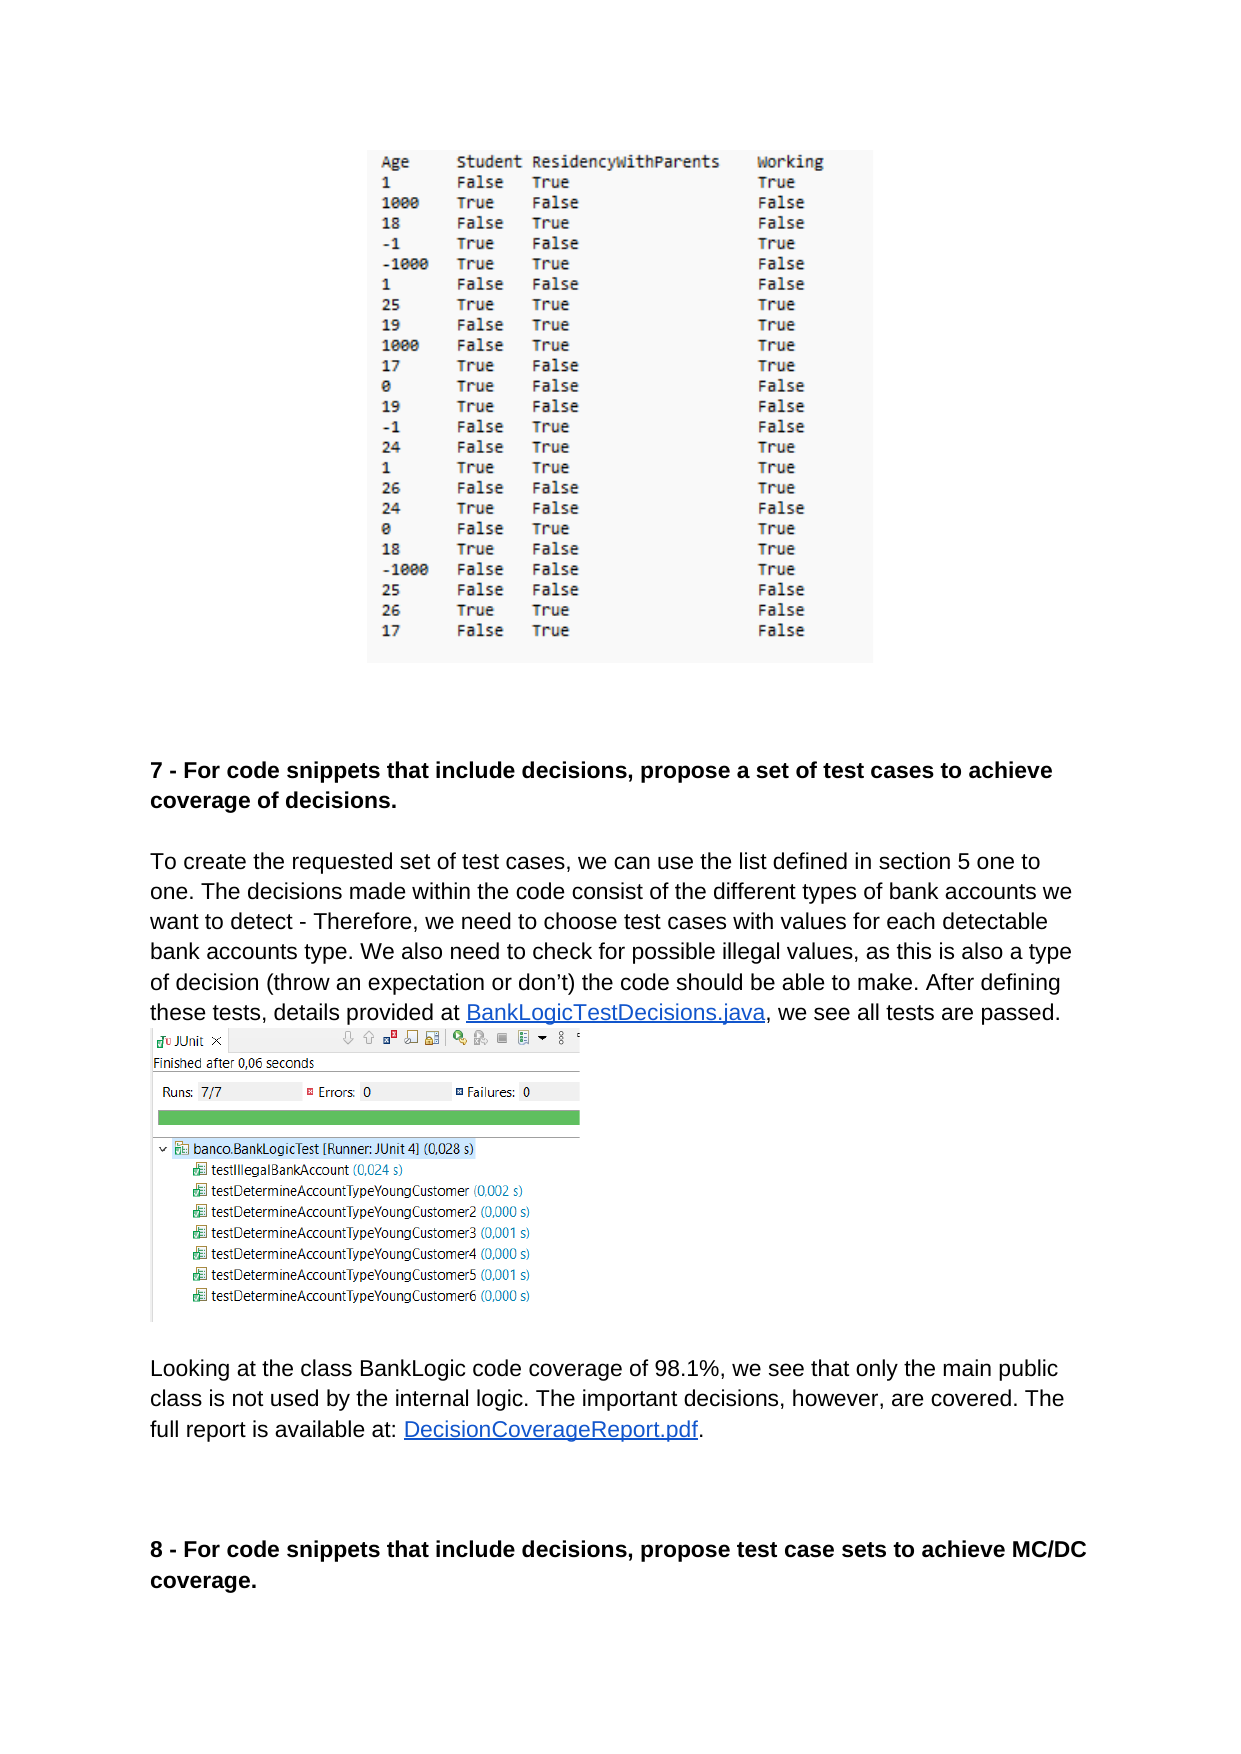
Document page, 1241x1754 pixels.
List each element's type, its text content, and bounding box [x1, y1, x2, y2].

text Looking at the class BankLogic code coverage of 98.1%, we see that only the main public class is not used by the internal logic. The important decisions, however, are covered. The full report is available at: DecisionCoverageReport.pdf. [150, 1355, 1090, 1442]
text 8 - For code snippets that include decisions, propose test case sets to achieve MC/DC coverage. [150, 1536, 1090, 1593]
text To create the requested set of test cases, we can use the list defined in section 5 one to one. The decisions made within the code consist of the different types of bank accounts we want to detect - Therefore, we need to choose test cases with values for each detectable bank accounts type. We also need to check for possible illegal values, as this is also a type of decision (throw an expectation or don’t) the code should be able to make. After defining these tests, details provided at BankLogicTestDecisions.java, we see all tests are passed. [150, 848, 1090, 1025]
text 7 - For code snippets that include decisions, propose a set of test cases to achieve coverage of decisions. [150, 757, 1090, 813]
picture [367, 150, 874, 663]
picture [150, 1028, 580, 1322]
